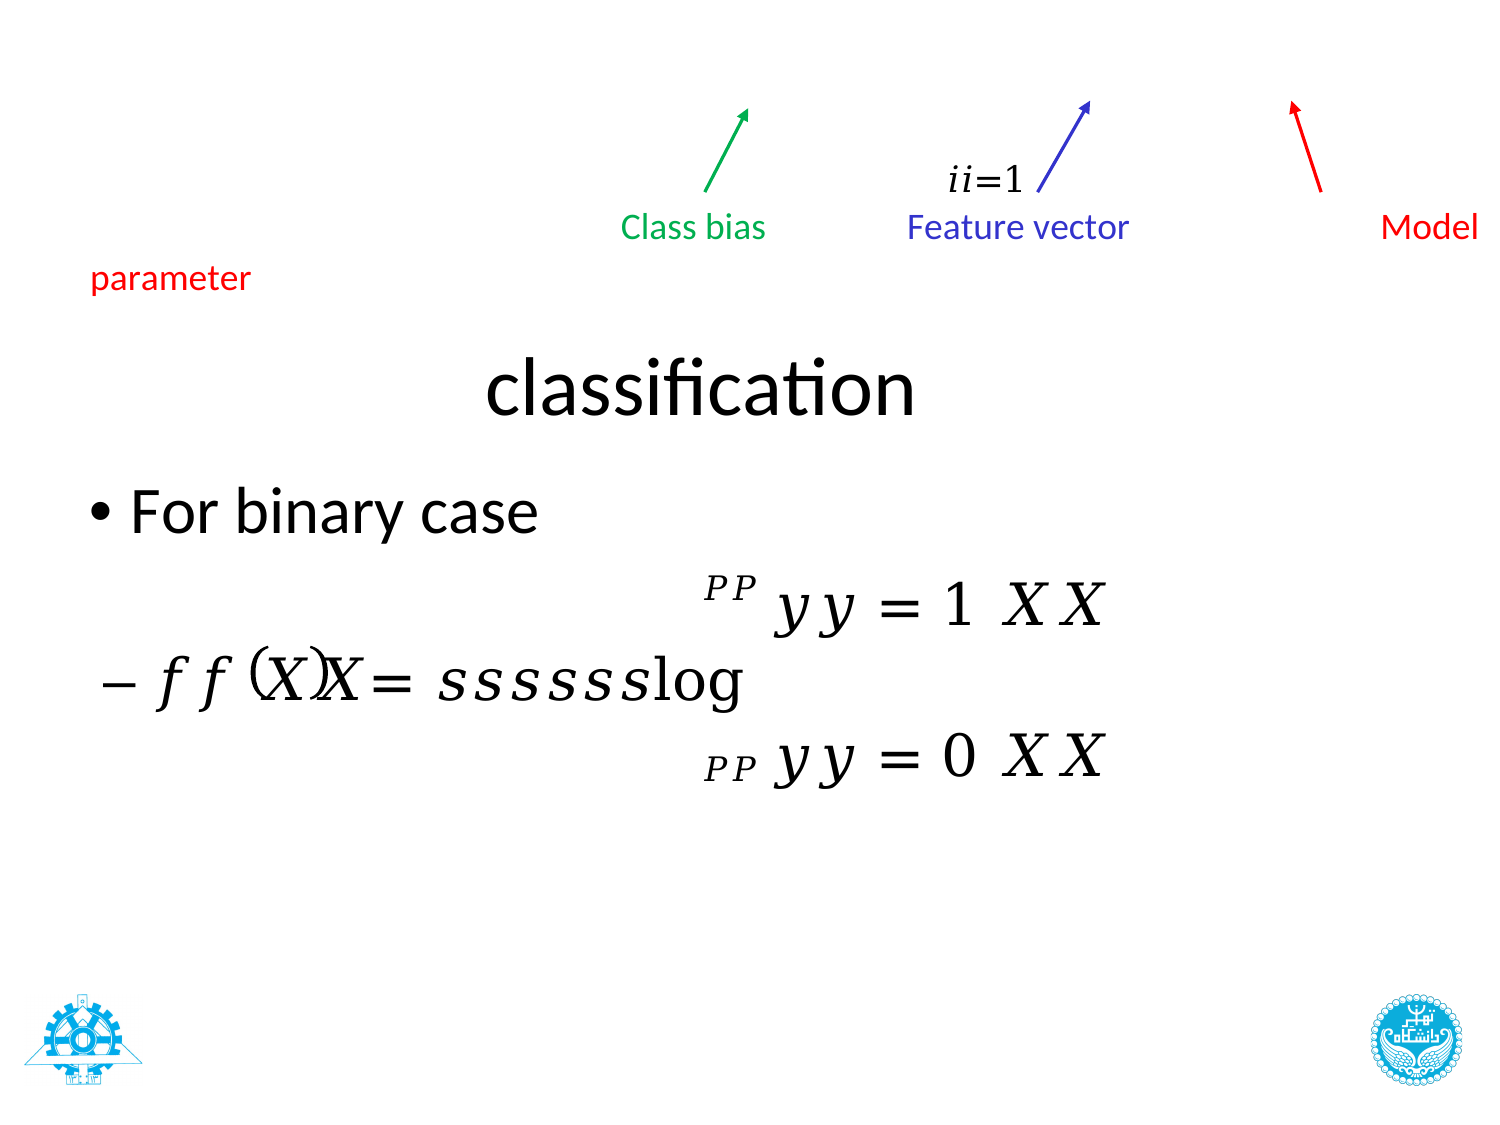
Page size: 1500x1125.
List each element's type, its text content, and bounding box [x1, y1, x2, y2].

text • For binary case [88, 469, 1350, 550]
picture [23, 994, 143, 1086]
text Class bias Feature vector Model parameter [90, 203, 1390, 299]
picture [1370, 994, 1463, 1086]
text 𝑃𝑃 𝑦𝑦 = 0 𝑋𝑋 [498, 718, 1313, 788]
text 𝑖𝑖=1 [90, 101, 1390, 200]
text – 𝑓𝑓 𝑋𝑋 = 𝑠𝑠𝑠𝑠𝑠𝑠log [90, 642, 1390, 713]
text 𝑃𝑃 𝑦𝑦 = 1 𝑋𝑋 [498, 567, 1313, 637]
subtitle classification [90, 334, 1312, 436]
